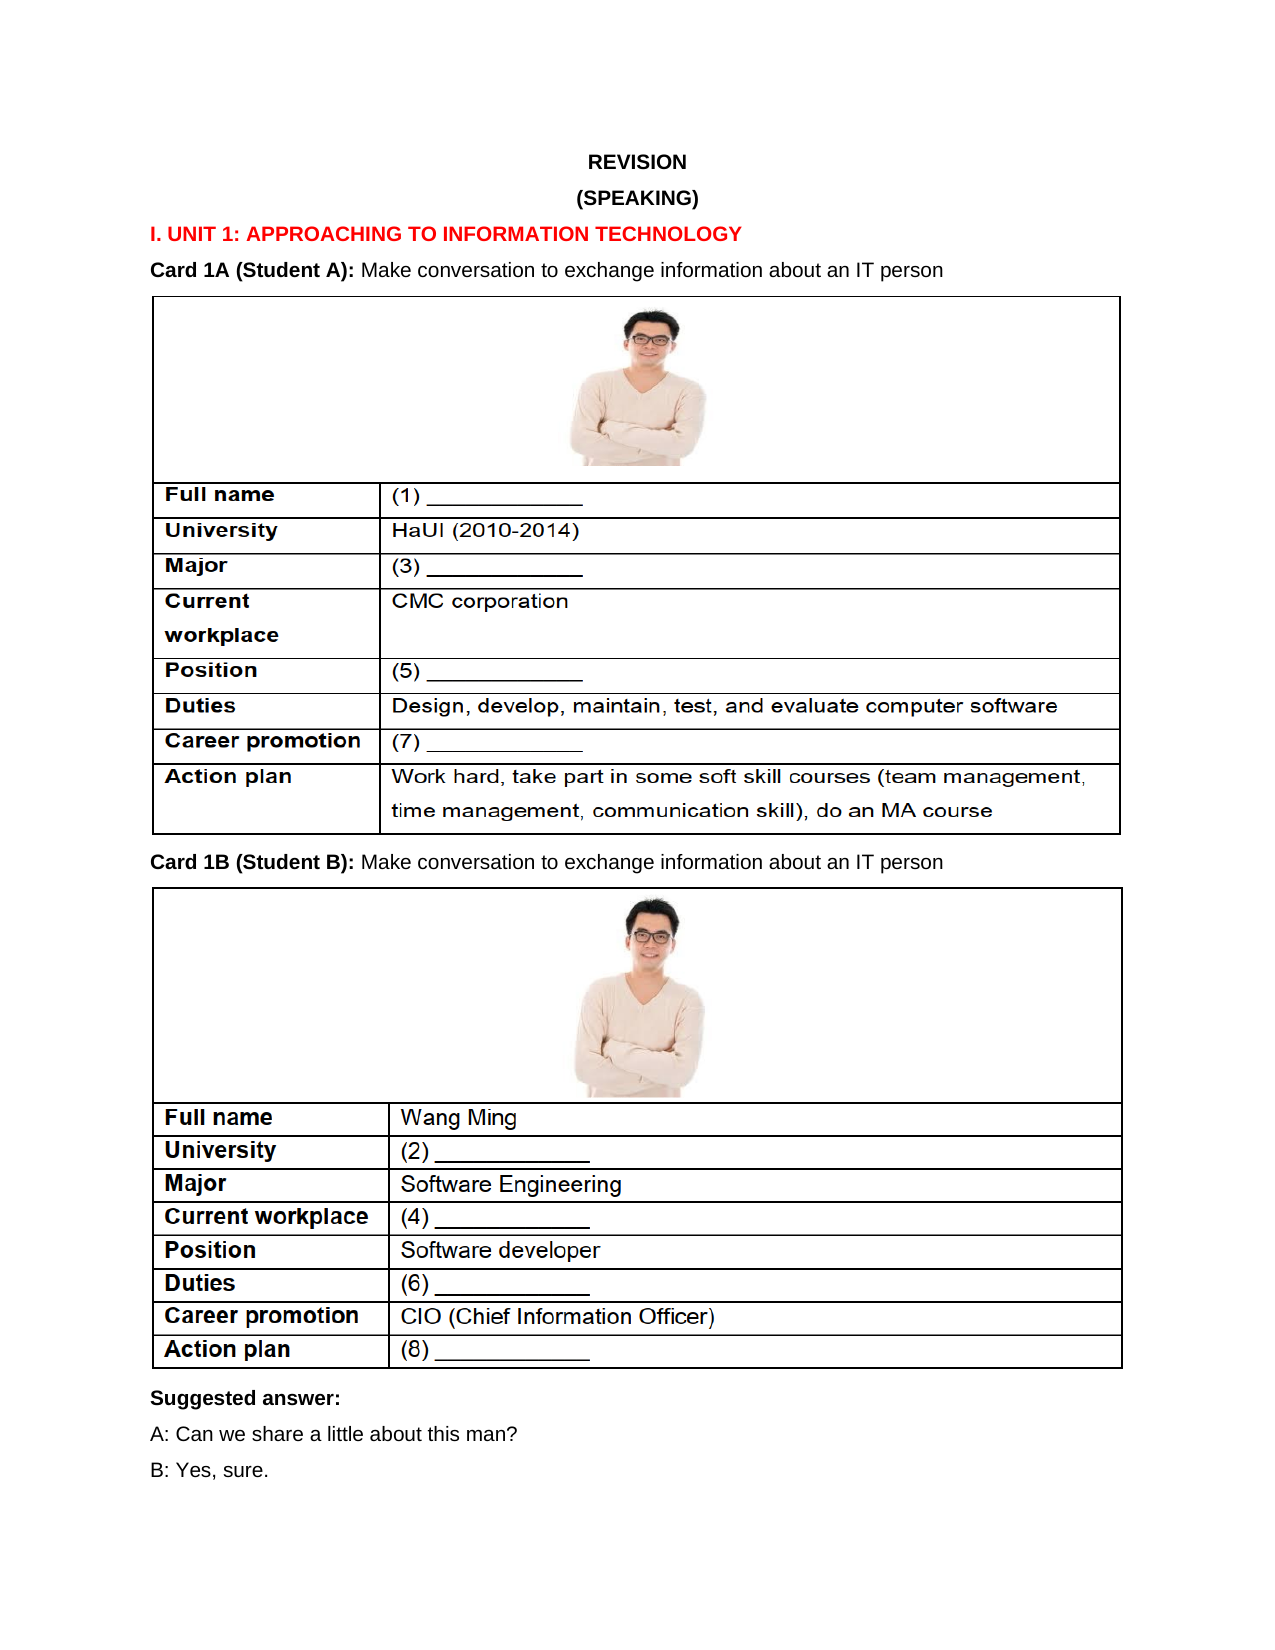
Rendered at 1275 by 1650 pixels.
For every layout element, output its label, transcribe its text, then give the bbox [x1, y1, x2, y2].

text Card 1B (Student B): Make conversation to exchange information about an IT person [150, 849, 1125, 873]
text I. UNIT 1: APPROACHING TO INFORMATION TECHNOLOGY [150, 222, 1125, 246]
text A: Can we share a little about this man? [150, 1421, 1125, 1445]
text B: Yes, sure. [150, 1457, 1125, 1481]
picture [150, 885, 1125, 1372]
text Suggested answer: [150, 1386, 1125, 1409]
picture [150, 293, 1125, 836]
text (SPEAKING) [150, 186, 1125, 210]
text REVISION [150, 150, 1125, 174]
text Card 1A (Student A): Make conversation to exchange information about an IT person [150, 258, 1125, 282]
